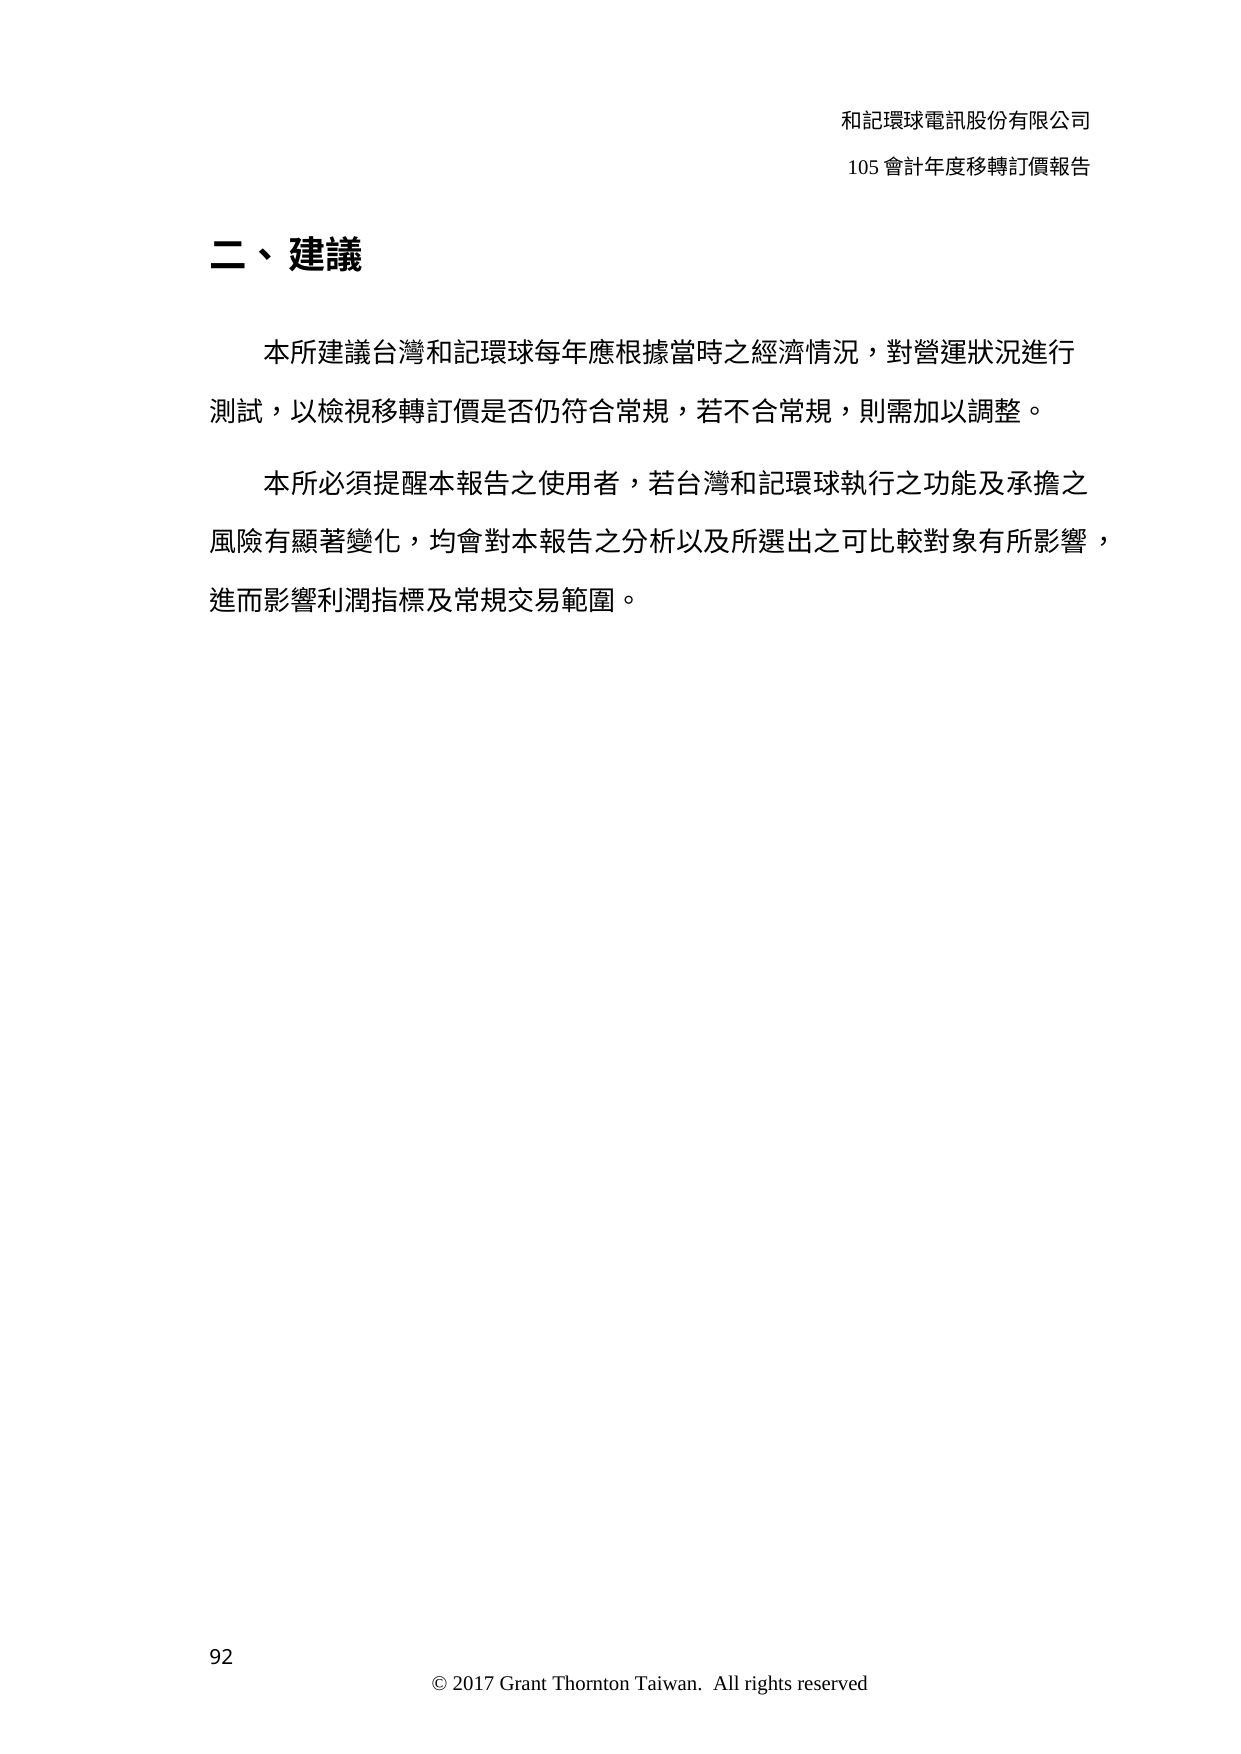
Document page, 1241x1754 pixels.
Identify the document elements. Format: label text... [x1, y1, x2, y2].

text 本所必須提醒本報告之使用者，若台灣和記環球執行之功能及承擔之風險有顯著變化，均會對本報告之分析以及所選出之可比較對象有所影響，進而影響利潤指標及常規交易範圍。 [209, 462, 1090, 618]
subtitle 建議 [209, 225, 1090, 279]
text 本所建議台灣和記環球每年應根據當時之經濟情況，對營運狀況進行測試，以檢視移轉訂價是否仍符合常規，若不合常規，則需加以調整。 [209, 331, 1090, 429]
